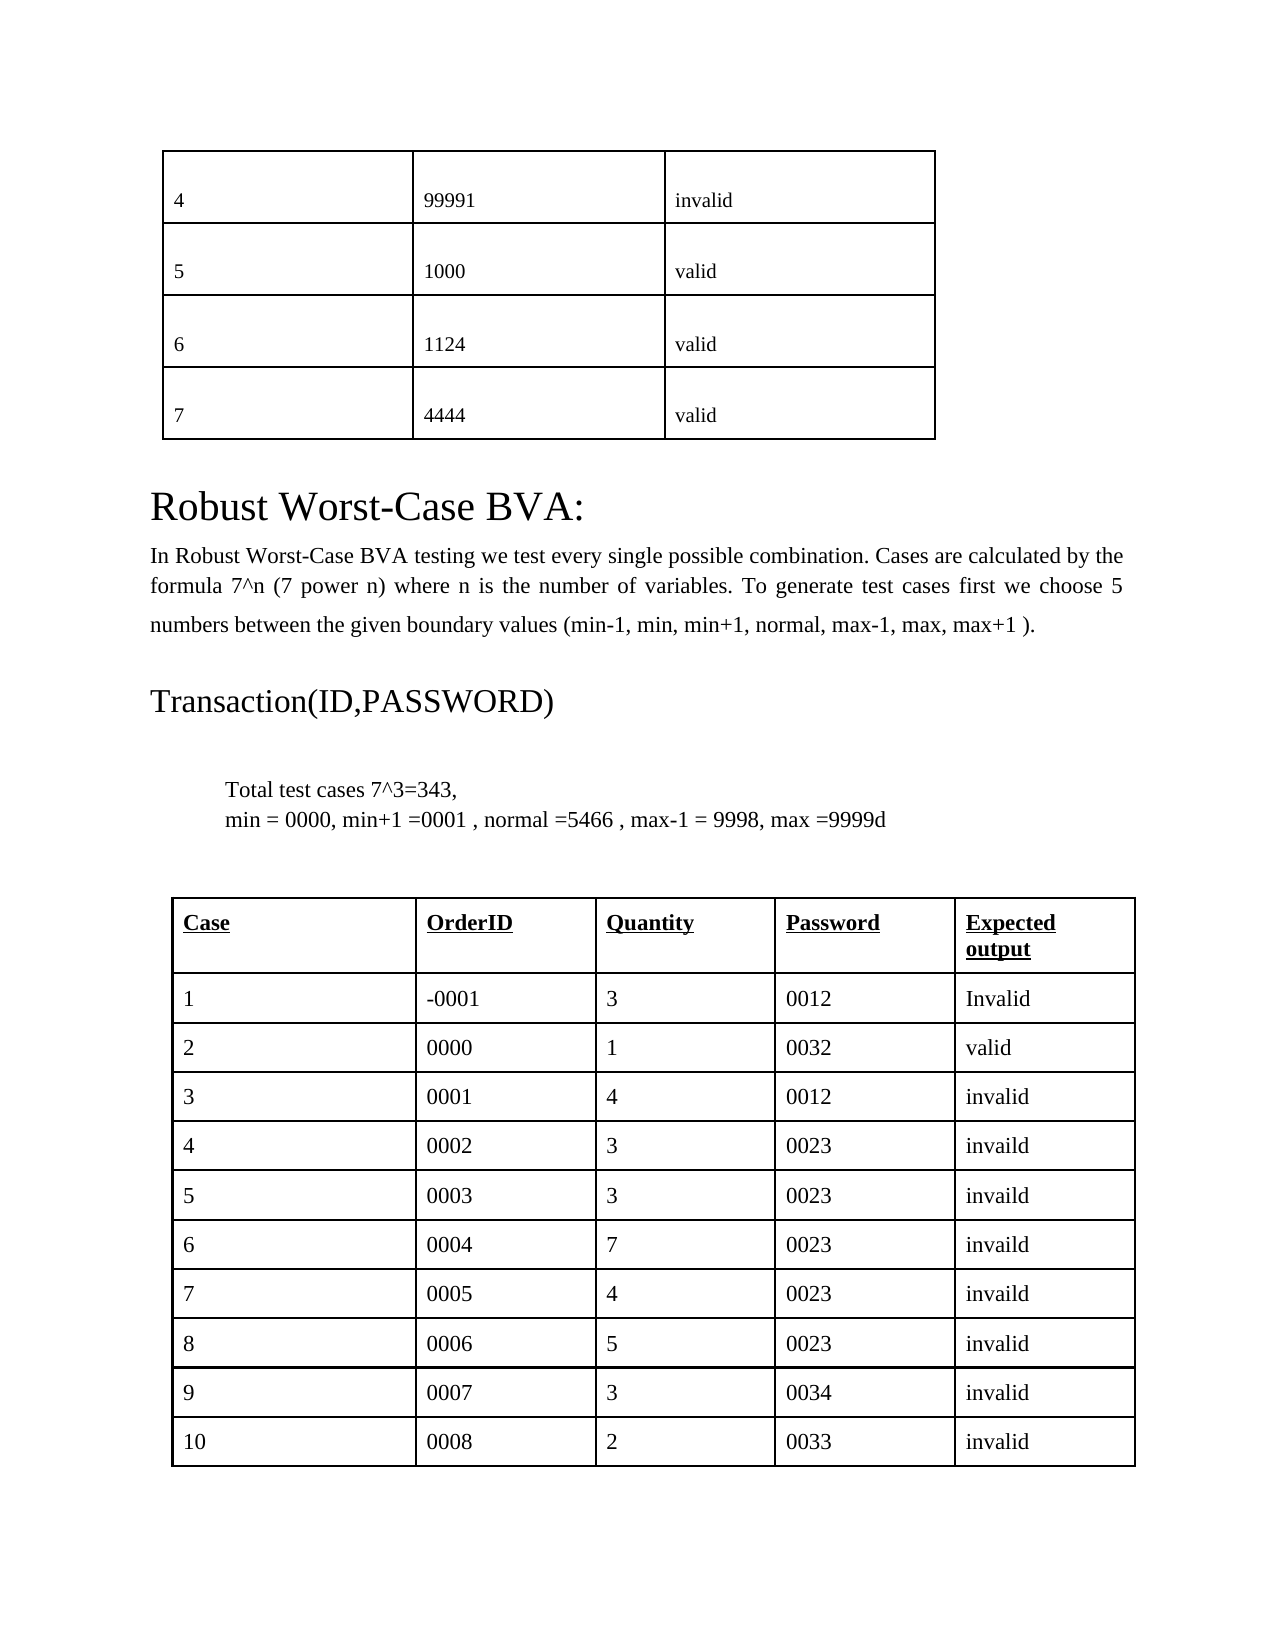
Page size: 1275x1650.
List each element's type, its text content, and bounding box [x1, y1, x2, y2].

subtitle Robust Worst-Case BVA: [150, 482, 1125, 529]
text In Robust Worst-Case BVA testing we test every single possible combination. Cases are calculated by the formula 7^n (7 power n) where n is the number of variables. To generate test cases first we choose 5 numbers between the given boundary values (min-1, min, min+1, normal, max-1, max, max+1 ). [150, 542, 1125, 638]
table_cell 0007 [417, 1369, 595, 1416]
table_cell 2 [174, 1024, 415, 1071]
text min = 0000, min+1 =0001 , normal =5466 , max-1 = 9998, max =9999d [150, 806, 1125, 832]
table_cell 7 [174, 1270, 415, 1317]
table_header Password [776, 899, 954, 972]
table_cell 0002 [417, 1122, 595, 1169]
table_cell valid [666, 224, 934, 294]
table_cell 0004 [417, 1221, 595, 1268]
table_cell 3 [597, 1369, 774, 1416]
table_cell invalid [956, 1369, 1134, 1416]
table_cell 7 [164, 368, 412, 438]
table_cell Invalid [956, 974, 1134, 1022]
table_cell 6 [164, 296, 412, 366]
table_cell 1 [597, 1024, 774, 1071]
table_cell 0023 [776, 1270, 954, 1317]
table_cell 8 [174, 1319, 415, 1366]
table_cell 4 [597, 1270, 774, 1317]
table_cell 0032 [776, 1024, 954, 1071]
table_cell invalid [956, 1418, 1134, 1465]
table_cell 0033 [776, 1418, 954, 1465]
table_cell 0006 [417, 1319, 595, 1366]
table_cell 0012 [776, 974, 954, 1022]
table_cell invaild [956, 1270, 1134, 1317]
table_cell invaild [956, 1171, 1134, 1219]
table_cell 0003 [417, 1171, 595, 1219]
table_cell valid [666, 368, 934, 438]
table_cell 0023 [776, 1171, 954, 1219]
table_cell valid [666, 296, 934, 366]
table_cell invalid [666, 152, 934, 222]
table_cell 1 [174, 974, 415, 1022]
table_cell 0001 [417, 1073, 595, 1120]
table_cell 3 [174, 1073, 415, 1120]
table_cell 0005 [417, 1270, 595, 1317]
table_cell 0008 [417, 1418, 595, 1465]
table_header Case [174, 899, 415, 972]
table_header Expected output [956, 899, 1134, 972]
table_cell 0023 [776, 1221, 954, 1268]
table_cell invalid [956, 1319, 1134, 1366]
table_cell 9 [174, 1369, 415, 1416]
table_cell invalid [956, 1073, 1134, 1120]
table_cell 0023 [776, 1122, 954, 1169]
table_cell 0023 [776, 1319, 954, 1366]
table_header Quantity [597, 899, 774, 972]
table_cell 5 [597, 1319, 774, 1366]
table_cell 5 [164, 224, 412, 294]
table_cell 4 [597, 1073, 774, 1120]
table_cell valid [956, 1024, 1134, 1071]
table_cell 7 [597, 1221, 774, 1268]
table_cell 6 [174, 1221, 415, 1268]
table_cell 10 [174, 1418, 415, 1465]
table_cell 1000 [414, 224, 664, 294]
table_cell 4444 [414, 368, 664, 438]
table_cell 0012 [776, 1073, 954, 1120]
table_cell 0000 [417, 1024, 595, 1071]
table_cell 2 [597, 1418, 774, 1465]
table_cell -0001 [417, 974, 595, 1022]
table_cell 3 [597, 1122, 774, 1169]
table_cell 0034 [776, 1369, 954, 1416]
table_cell 3 [597, 974, 774, 1022]
table_cell invaild [956, 1122, 1134, 1169]
table_cell 4 [164, 152, 412, 222]
table_cell 4 [174, 1122, 415, 1169]
table_cell 99991 [414, 152, 664, 222]
table_cell invaild [956, 1221, 1134, 1268]
table_cell 1124 [414, 296, 664, 366]
table_cell 5 [174, 1171, 415, 1219]
table_cell 3 [597, 1171, 774, 1219]
text Total test cases 7^3=343, [225, 776, 1125, 802]
table_header OrderID [417, 899, 595, 972]
subtitle Transaction(ID,PASSWORD) [150, 681, 1125, 719]
